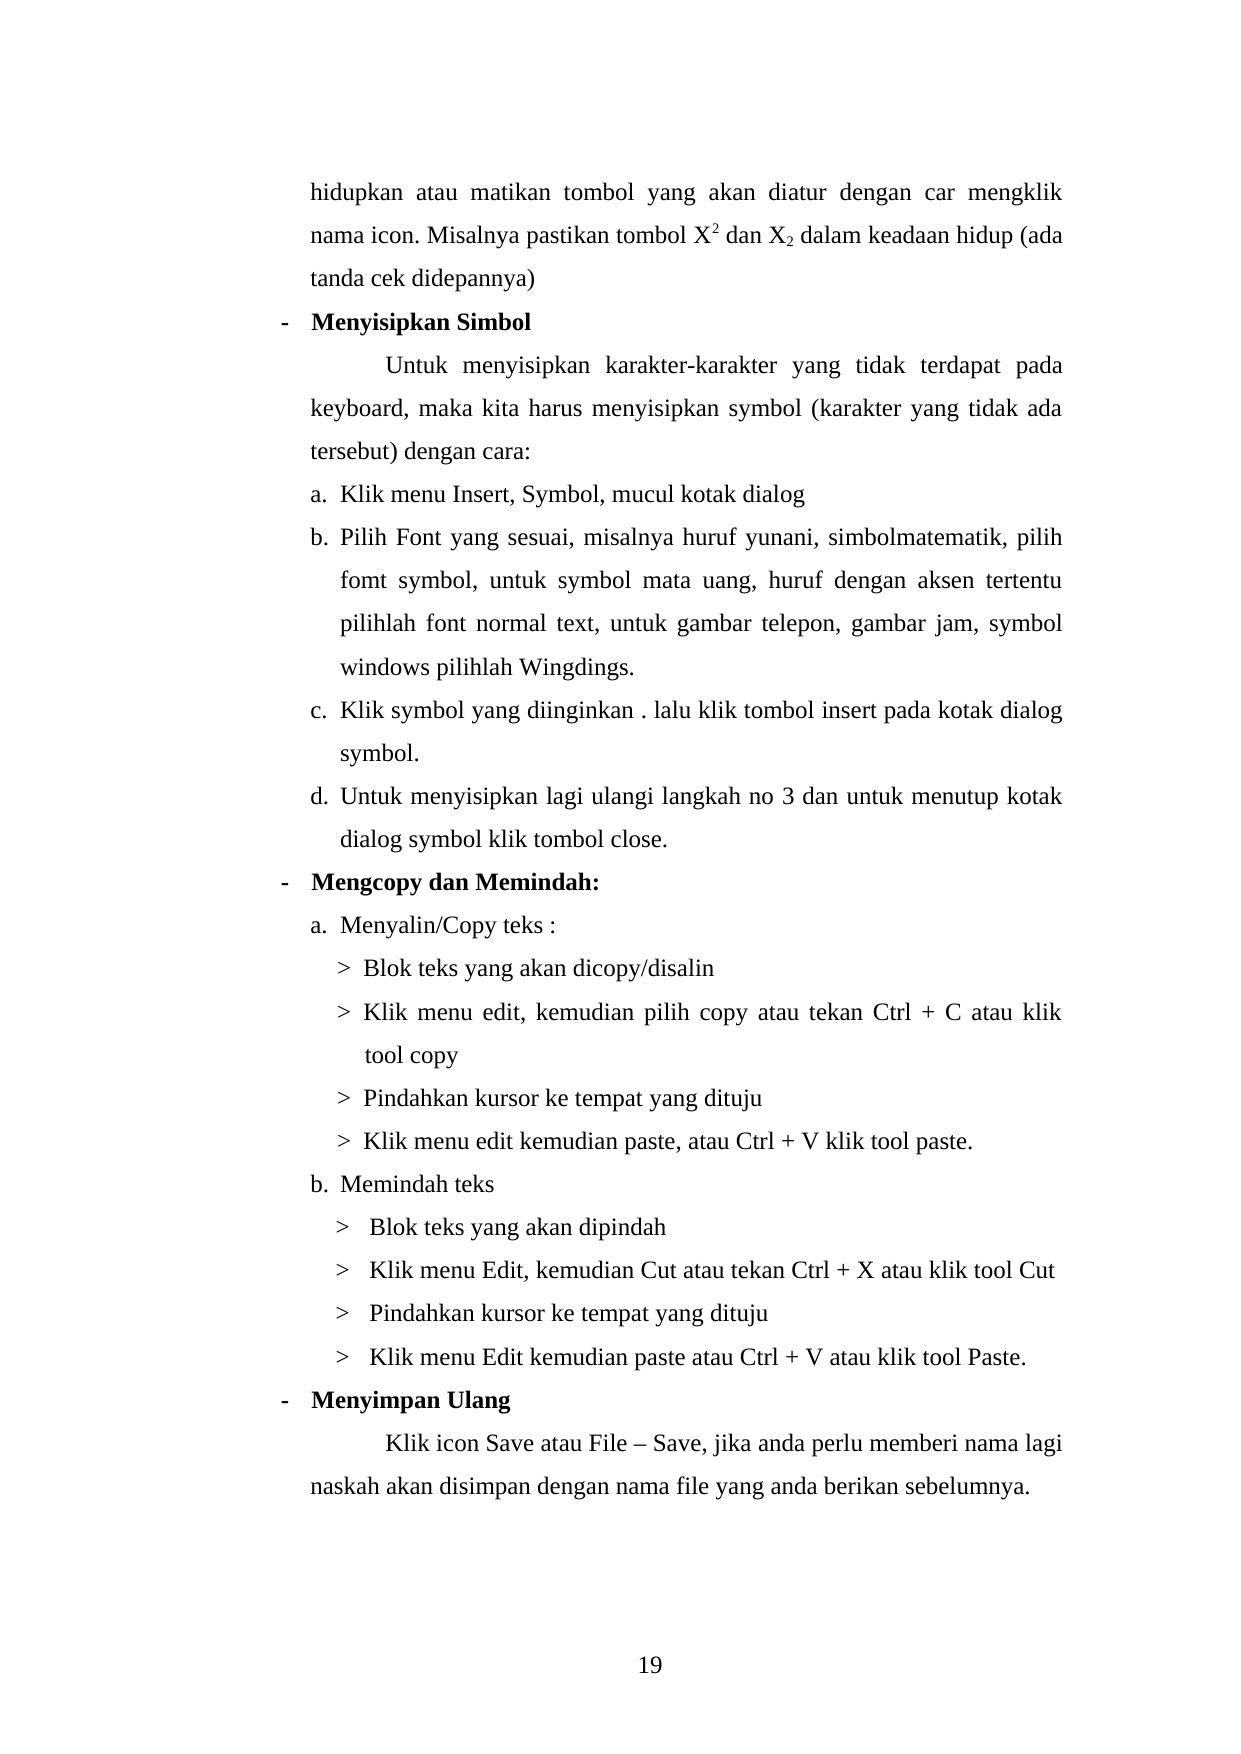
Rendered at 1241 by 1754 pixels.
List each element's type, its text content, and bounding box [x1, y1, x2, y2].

list Pilih Font yang sesuai, misalnya huruf yunani, simbolmatematik, pilih fomt symbol, untuk symbol mata uang, huruf dengan aksen tertentu pilihlah font normal text, untuk gambar telepon, gambar jam, symbol windows pilihlah Wingdings. [310, 522, 1063, 680]
text hidupkan atau matikan tombol yang akan diatur dengan car mengklik nama icon. Misalnya pastikan tombol X2 dan X2 dalam keadaan hidup (ada tanda cek didepannya) [310, 177, 1063, 292]
list Klik menu Insert, Symbol, mucul kotak dialog [310, 479, 1063, 508]
text > Blok teks yang akan dipindah [335, 1212, 1063, 1241]
list Klik symbol yang diinginkan . lalu klik tombol insert pada kotak dialog symbol. [310, 695, 1063, 767]
text > Pindahkan kursor ke tempat yang dituju [335, 1298, 1063, 1327]
text > Klik menu edit, kemudian pilih copy atau tekan Ctrl + C atau klik tool copy [337, 997, 1063, 1068]
text > Blok teks yang akan dicopy/disalin [337, 953, 1063, 982]
list Untuk menyisipkan lagi ulangi langkah no 3 dan untuk menutup kotak dialog symbol klik tombol close. [310, 781, 1063, 853]
text > Klik menu edit kemudian paste, atau Ctrl + V klik tool paste. [337, 1126, 1063, 1155]
text - Menyimpan Ulang [281, 1385, 1063, 1413]
text Untuk menyisipkan karakter-karakter yang tidak terdapat pada keyboard, maka kita harus menyisipkan symbol (karakter yang tidak ada tersebut) dengan cara: [310, 350, 1063, 465]
text - Menyisipkan Simbol [281, 307, 1063, 335]
text > Klik menu Edit, kemudian Cut atau tekan Ctrl + X atau klik tool Cut [335, 1255, 1063, 1284]
text b. Memindah teks [310, 1169, 1063, 1198]
text a. Menyalin/Copy teks : [310, 910, 1063, 939]
text - Mengcopy dan Memindah: [281, 867, 1063, 896]
text > Klik menu Edit kemudian paste atau Ctrl + V atau klik tool Paste. [335, 1342, 1063, 1370]
text > Pindahkan kursor ke tempat yang dituju [337, 1083, 1063, 1112]
text Klik icon Save atau File – Save, jika anda perlu memberi nama lagi naskah akan disimpan dengan nama file yang anda berikan sebelumnya. [310, 1428, 1063, 1500]
